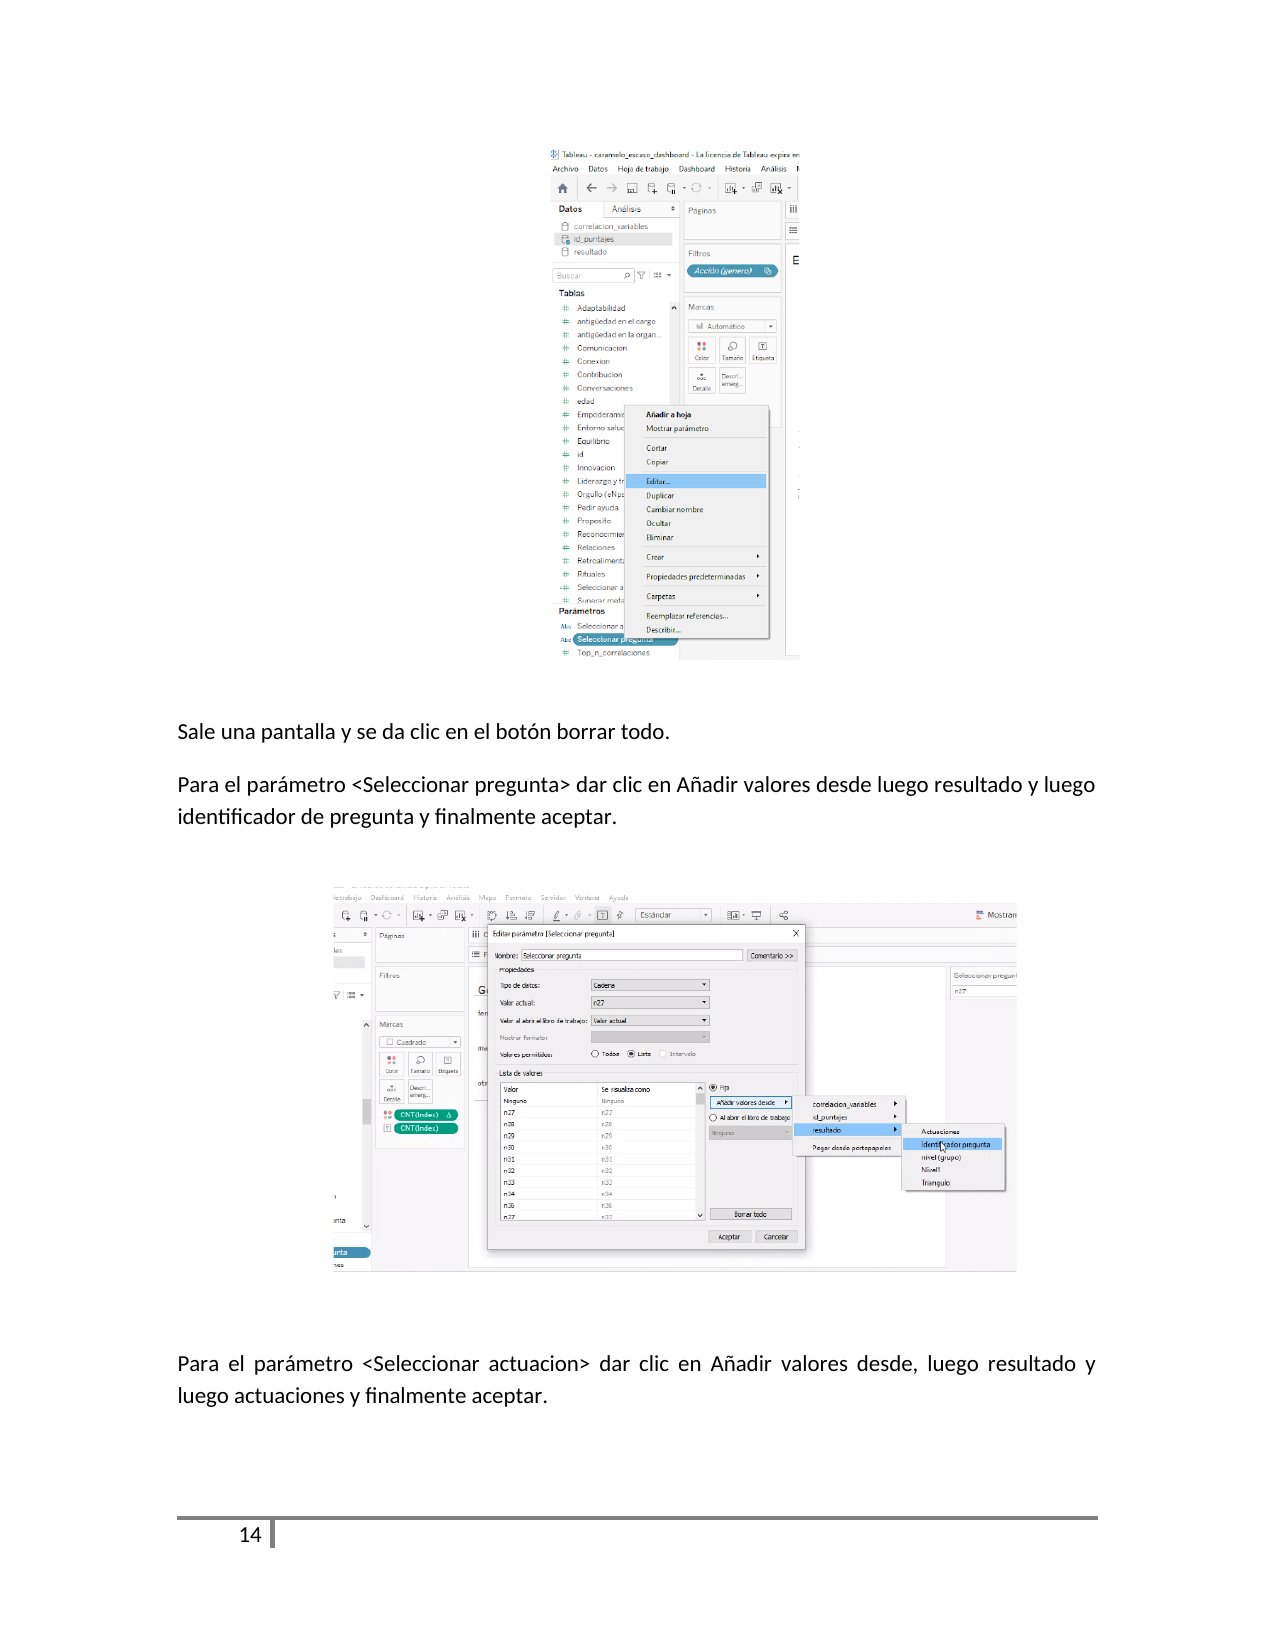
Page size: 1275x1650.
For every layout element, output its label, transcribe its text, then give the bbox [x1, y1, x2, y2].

picture [550, 147, 800, 660]
text Sale una pantalla y se da clic en el botón borrar todo. [177, 717, 1098, 745]
text Para el parámetro <Seleccionar actuacion> dar clic en Añadir valores desde, luego resultado y luego actuaciones y finalmente aceptar. [177, 1349, 1098, 1409]
picture [333, 887, 1017, 1272]
text Para el parámetro <Seleccionar pregunta> dar clic en Añadir valores desde luego resultado y luego identificador de pregunta y finalmente aceptar. [177, 770, 1098, 830]
